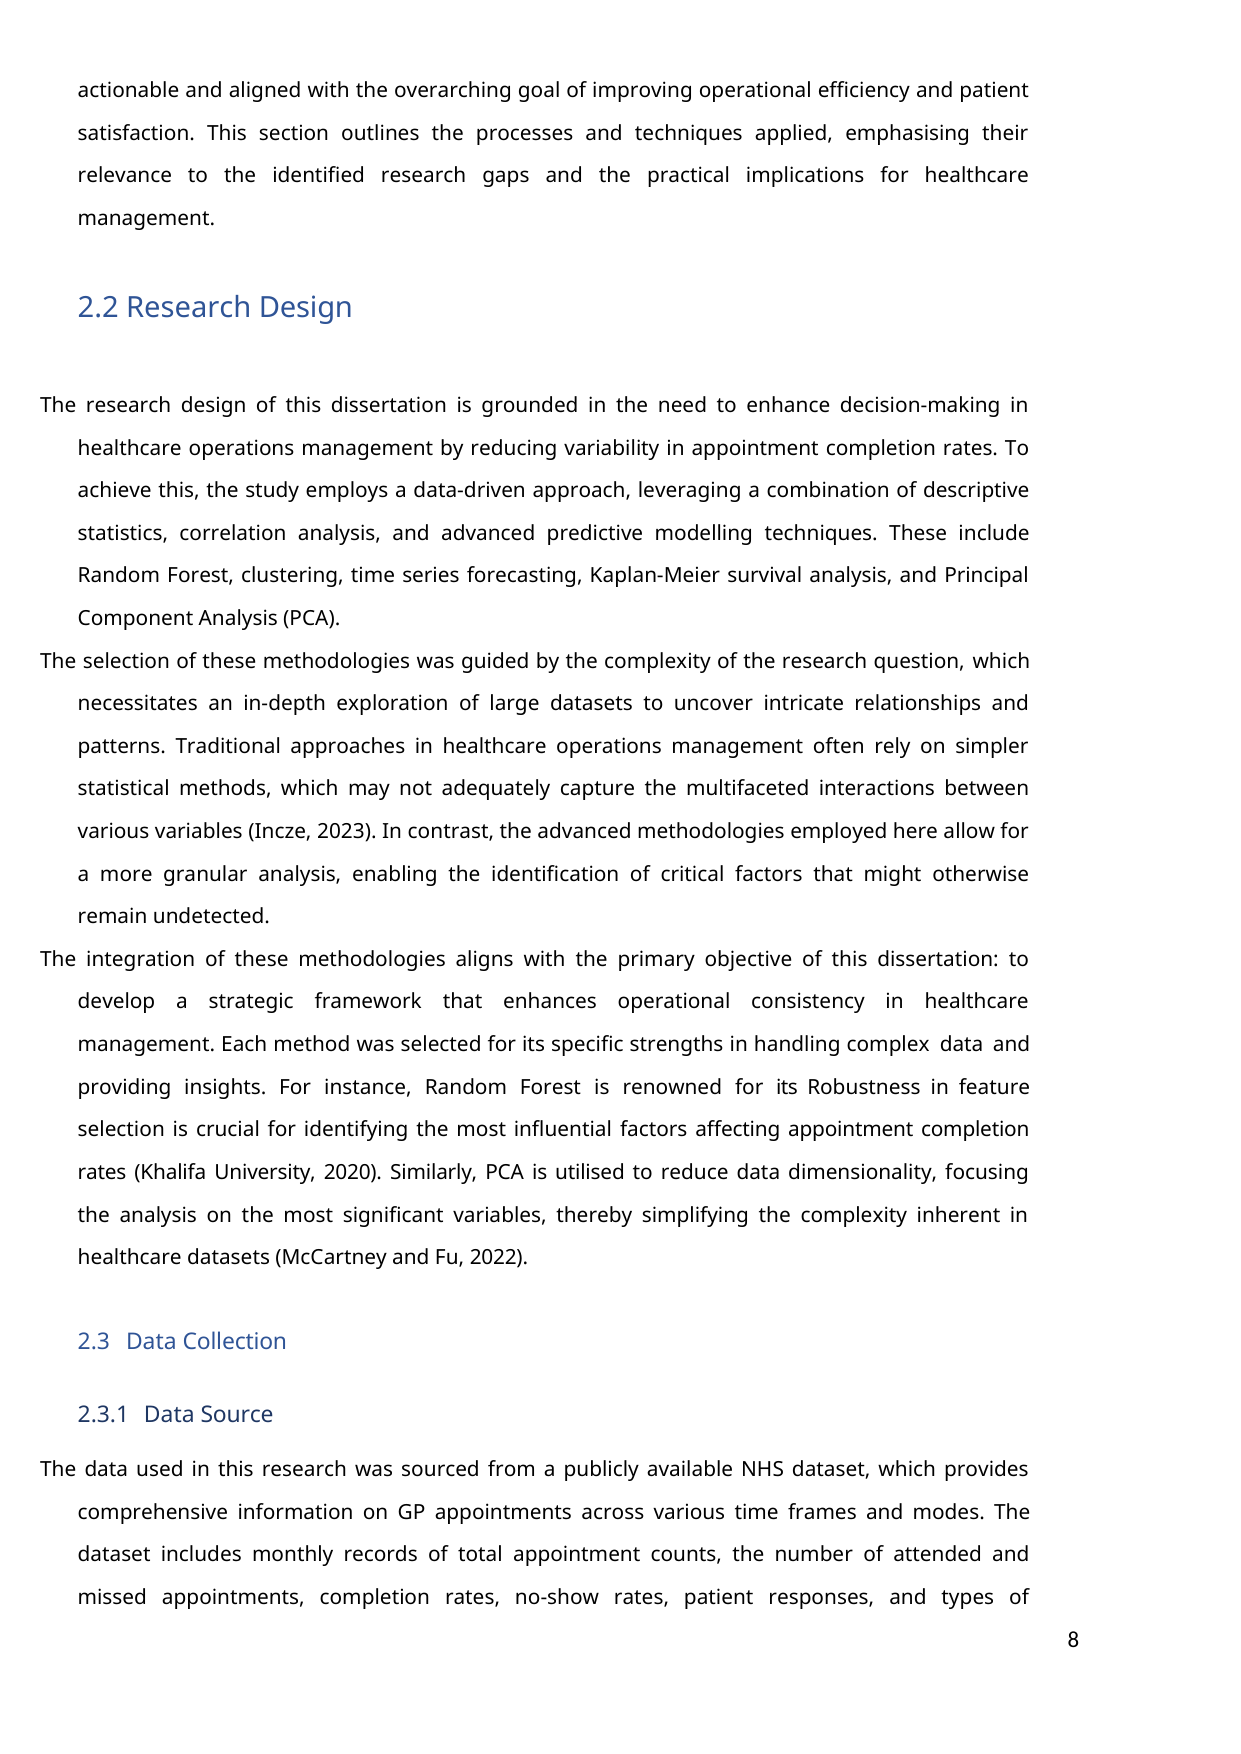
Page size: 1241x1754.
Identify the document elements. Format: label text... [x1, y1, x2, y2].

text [40, 75, 1030, 231]
subtitle Data Source [77, 1398, 1165, 1429]
subtitle Research Design [77, 286, 1165, 326]
text The integration of these methodologies aligns with the primary objective of this dissertation: to develop a strategic framework that enhances operational consistency in healthcare management. Each method was selected for its specific strengths in handling complex data and providing insights. For instance, Random Forest is renowned for its Robustness in feature selection is crucial for identifying the most influential factors affecting appointment completion rates (Khalifa University, 2020). Similarly, PCA is utilised to reduce data dimensionality, focusing the analysis on the most significant variables, thereby simplifying the complexity inherent in healthcare datasets (McCartney and Fu, 2022). [40, 944, 1030, 1271]
text The research design of this dissertation is grounded in the need to enhance decision-making in healthcare operations management by reducing variability in appointment completion rates. To achieve this, the study employs a data-driven approach, leveraging a combination of descriptive statistics, correlation analysis, and advanced predictive modelling techniques. These include Random Forest, clustering, time series forecasting, Kaplan-Meier survival analysis, and Principal Component Analysis (PCA). [40, 390, 1031, 632]
text The selection of these methodologies was guided by the complexity of the research question, which necessitates an in-depth exploration of large datasets to uncover intricate relationships and patterns. Traditional approaches in healthcare operations management often rely on simpler statistical methods, which may not adequately capture the multifaceted interactions between various variables (Incze, 2023). In contrast, the advanced methodologies employed here allow for a more granular analysis, enabling the identification of critical factors that might otherwise remain undetected. [40, 646, 1030, 930]
subtitle Data Collection [77, 1328, 1165, 1355]
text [40, 1454, 1030, 1611]
